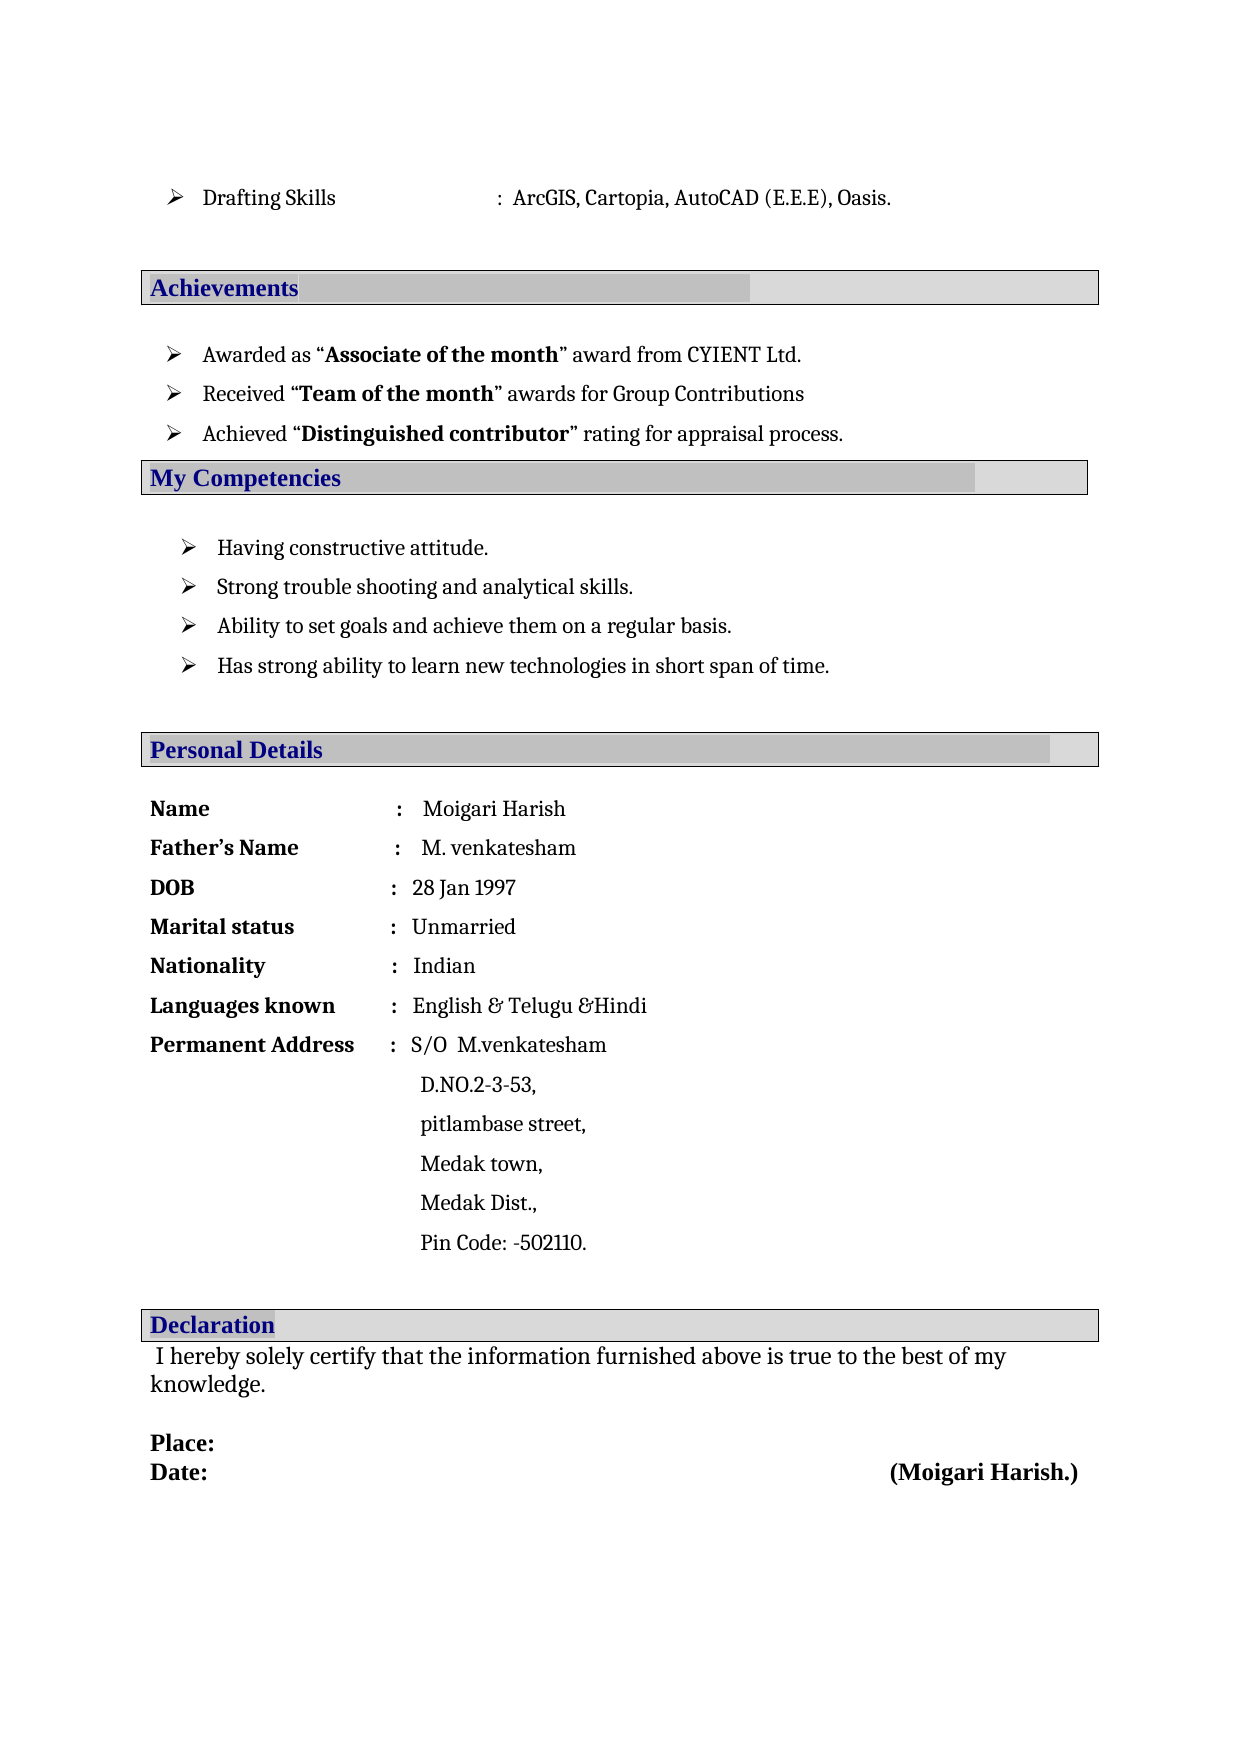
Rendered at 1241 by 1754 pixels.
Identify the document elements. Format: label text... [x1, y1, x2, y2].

text DOB : 28 Jan 1997 [150, 874, 1090, 901]
text Marital status : Unmarried [150, 914, 1090, 940]
text Permanent Address : S/O M.venkatesham [150, 1032, 1090, 1059]
list Awarded as “Associate of the month” award from CYIENT Ltd. [165, 341, 1090, 368]
text Declaration [142, 1310, 1098, 1341]
text Nationality : Indian [150, 953, 1090, 980]
list Achieved “Distinguished contributor” rating for appraisal process. [165, 420, 1090, 447]
text Medak town, [375, 1151, 1090, 1177]
text My Competencies [142, 461, 1087, 494]
text I hereby solely certify that the information furnished above is true to the best of my knowledge. [150, 1342, 1090, 1399]
text Achievements [142, 271, 1098, 304]
list Having constructive attitude. [179, 534, 1090, 561]
list Ability to set goals and achieve them on a regular basis. [179, 613, 1090, 639]
text Languages known : English & Telugu &Hindi [150, 993, 1090, 1019]
text D.NO.2-3-53, [375, 1072, 1090, 1098]
list Strong trouble shooting and analytical skills. [179, 574, 1090, 600]
subtitle Personal Details [142, 733, 1098, 766]
list Drafting Skills : ArcGIS, Cartopia, AutoCAD (E.E.E), Oasis. [165, 179, 1090, 212]
text Place: [150, 1428, 1090, 1457]
text Father’s Name : M. venkatesham [150, 835, 1090, 861]
list Has strong ability to learn new technologies in short span of time. [179, 653, 1090, 679]
text Pin Code: -502110. [375, 1230, 1090, 1256]
text Date: (Moigari Harish.) [150, 1457, 1090, 1485]
list Received “Team of the month” awards for Group Contributions [165, 381, 1090, 407]
text Medak Dist., [375, 1190, 1090, 1217]
text pitlambase street, [375, 1111, 1090, 1138]
text Name : Moigari Harish [150, 795, 1090, 822]
